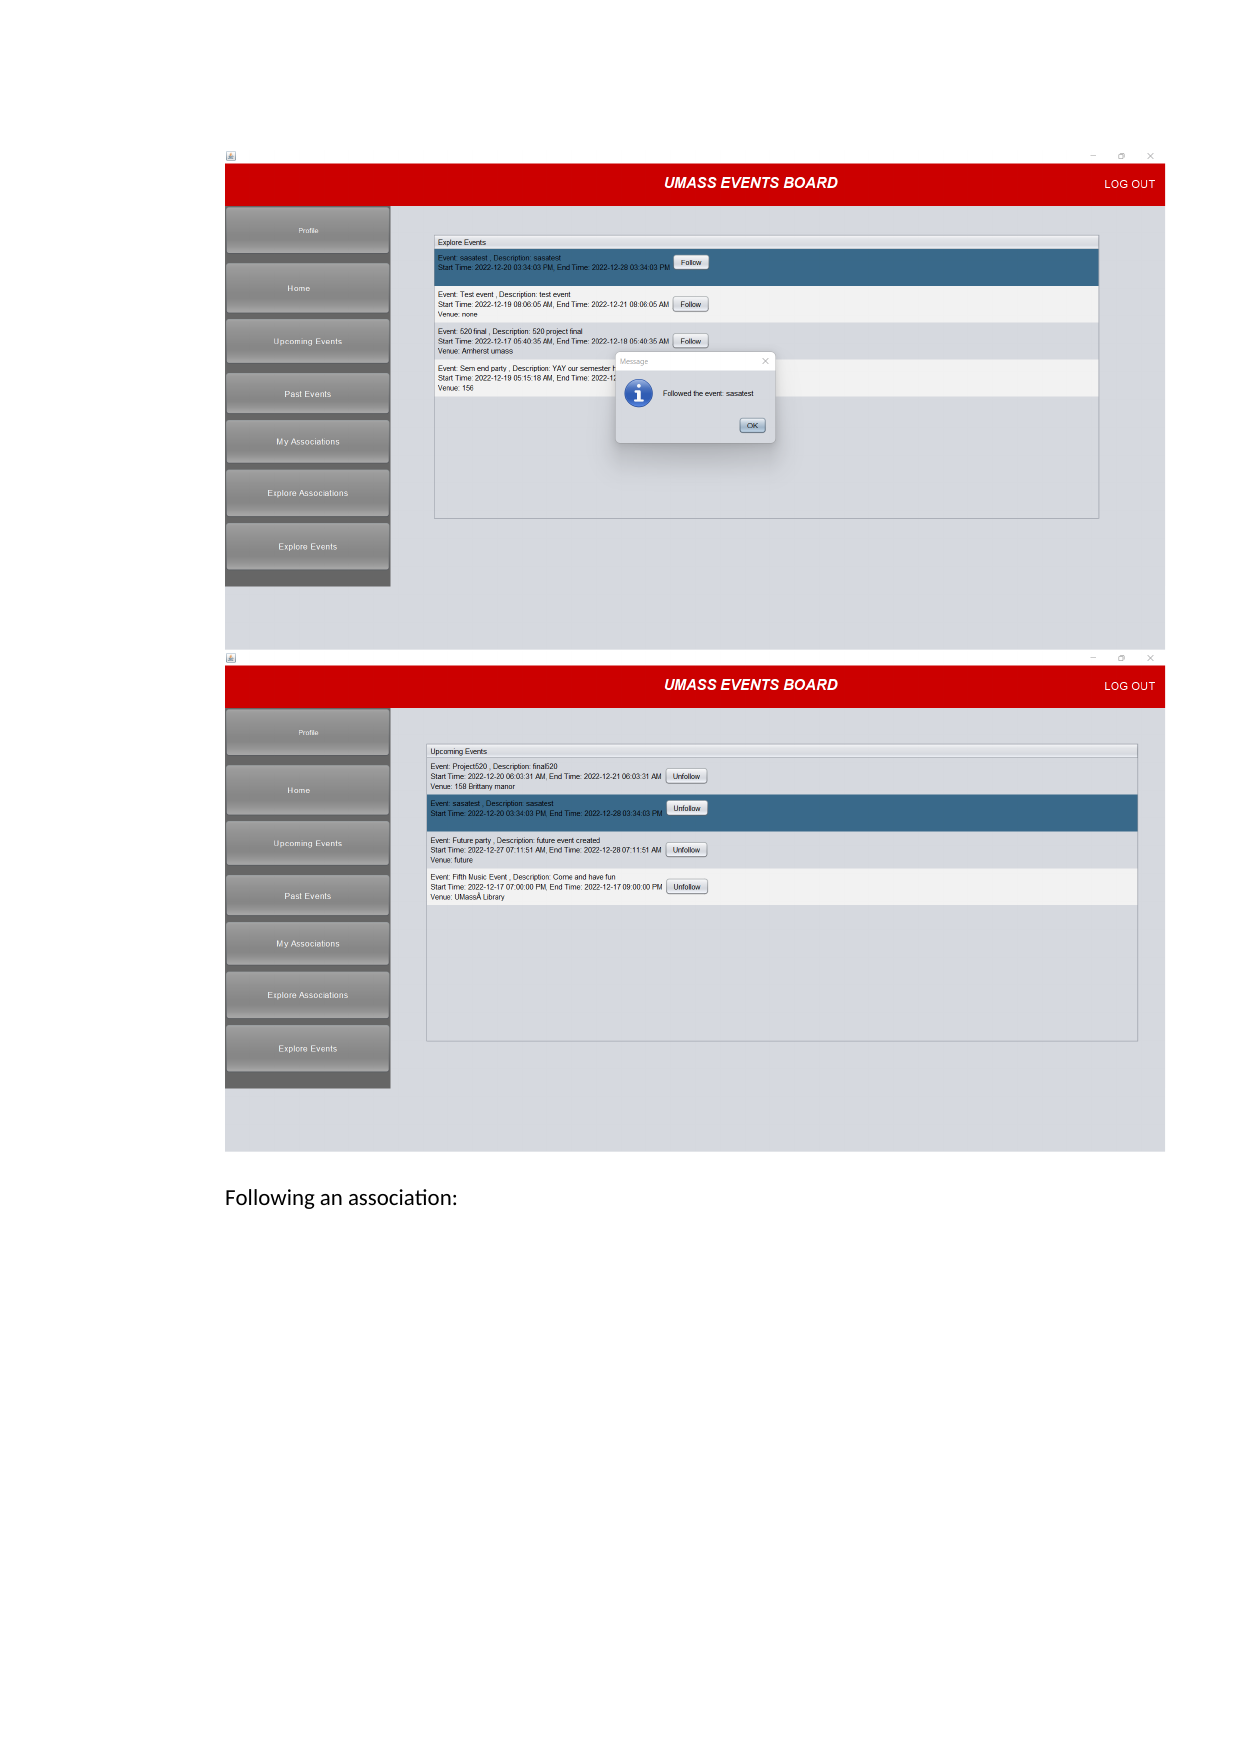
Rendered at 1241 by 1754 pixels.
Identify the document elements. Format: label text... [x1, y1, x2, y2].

picture [225, 150, 1166, 650]
picture [225, 651, 1166, 1152]
list Following an association: [225, 1183, 1090, 1212]
